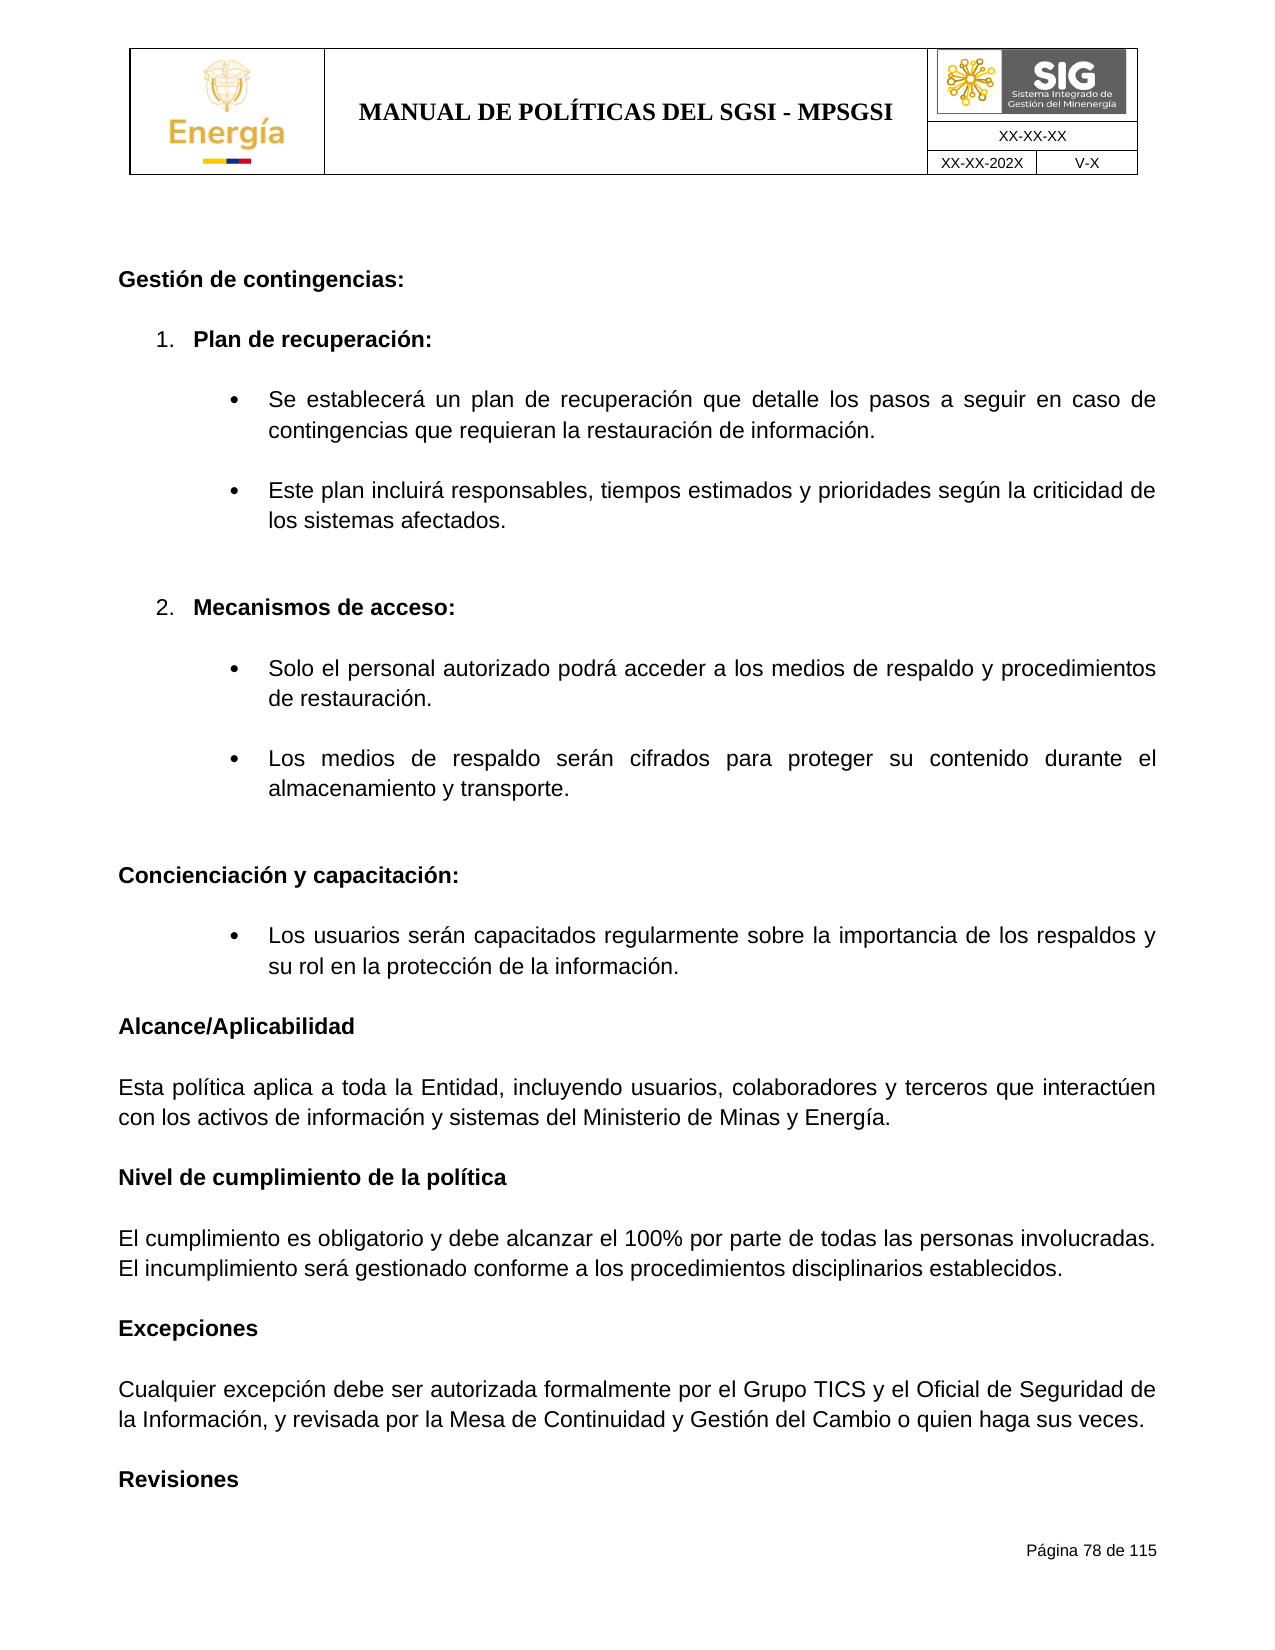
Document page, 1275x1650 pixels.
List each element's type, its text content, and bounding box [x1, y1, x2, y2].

text Excepciones [118, 1315, 1157, 1342]
text Esta política aplica a toda la Entidad, incluyendo usuarios, colaboradores y terceros que interactúen con los activos de información y sistemas del Ministerio de Minas y Energía. [118, 1073, 1157, 1130]
list Los usuarios serán capacitados regularmente sobre la importancia de los respaldos y su rol en la protección de la información. [231, 922, 1157, 979]
list Mecanismos de acceso: [156, 594, 1157, 620]
list Plan de recuperación: [156, 326, 1157, 352]
list Este plan incluirá responsables, tiempos estimados y prioridades según la criticidad de los sistemas afectados. [231, 477, 1157, 534]
text Gestión de contingencias: [118, 266, 1157, 292]
text El cumplimiento es obligatorio y debe alcanzar el 100% por parte de todas las personas involucradas. El incumplimiento será gestionado conforme a los procedimientos disciplinarios establecidos. [118, 1224, 1157, 1281]
picture [936, 49, 1127, 115]
text Alcance/Aplicabilidad [118, 1013, 1157, 1039]
text Revisiones [118, 1466, 1157, 1493]
text Cualquier excepción debe ser autorizada formalmente por el Grupo TICS y el Oficial de Seguridad de la Información, y revisada por la Mesa de Continuidad y Gestión del Cambio o quien haga sus veces. [118, 1376, 1157, 1432]
list Los medios de respaldo serán cifrados para proteger su contenido durante el almacenamiento y transporte. [231, 745, 1157, 802]
picture [165, 50, 289, 173]
text Nivel de cumplimiento de la política [118, 1164, 1157, 1191]
list Solo el personal autorizado podrá acceder a los medios de respaldo y procedimientos de restauración. [231, 654, 1157, 711]
text Concienciación y capacitación: [118, 862, 1157, 888]
list Se establecerá un plan de recuperación que detalle los pasos a seguir en caso de contingencias que requieran la restauración de información. [231, 386, 1157, 443]
